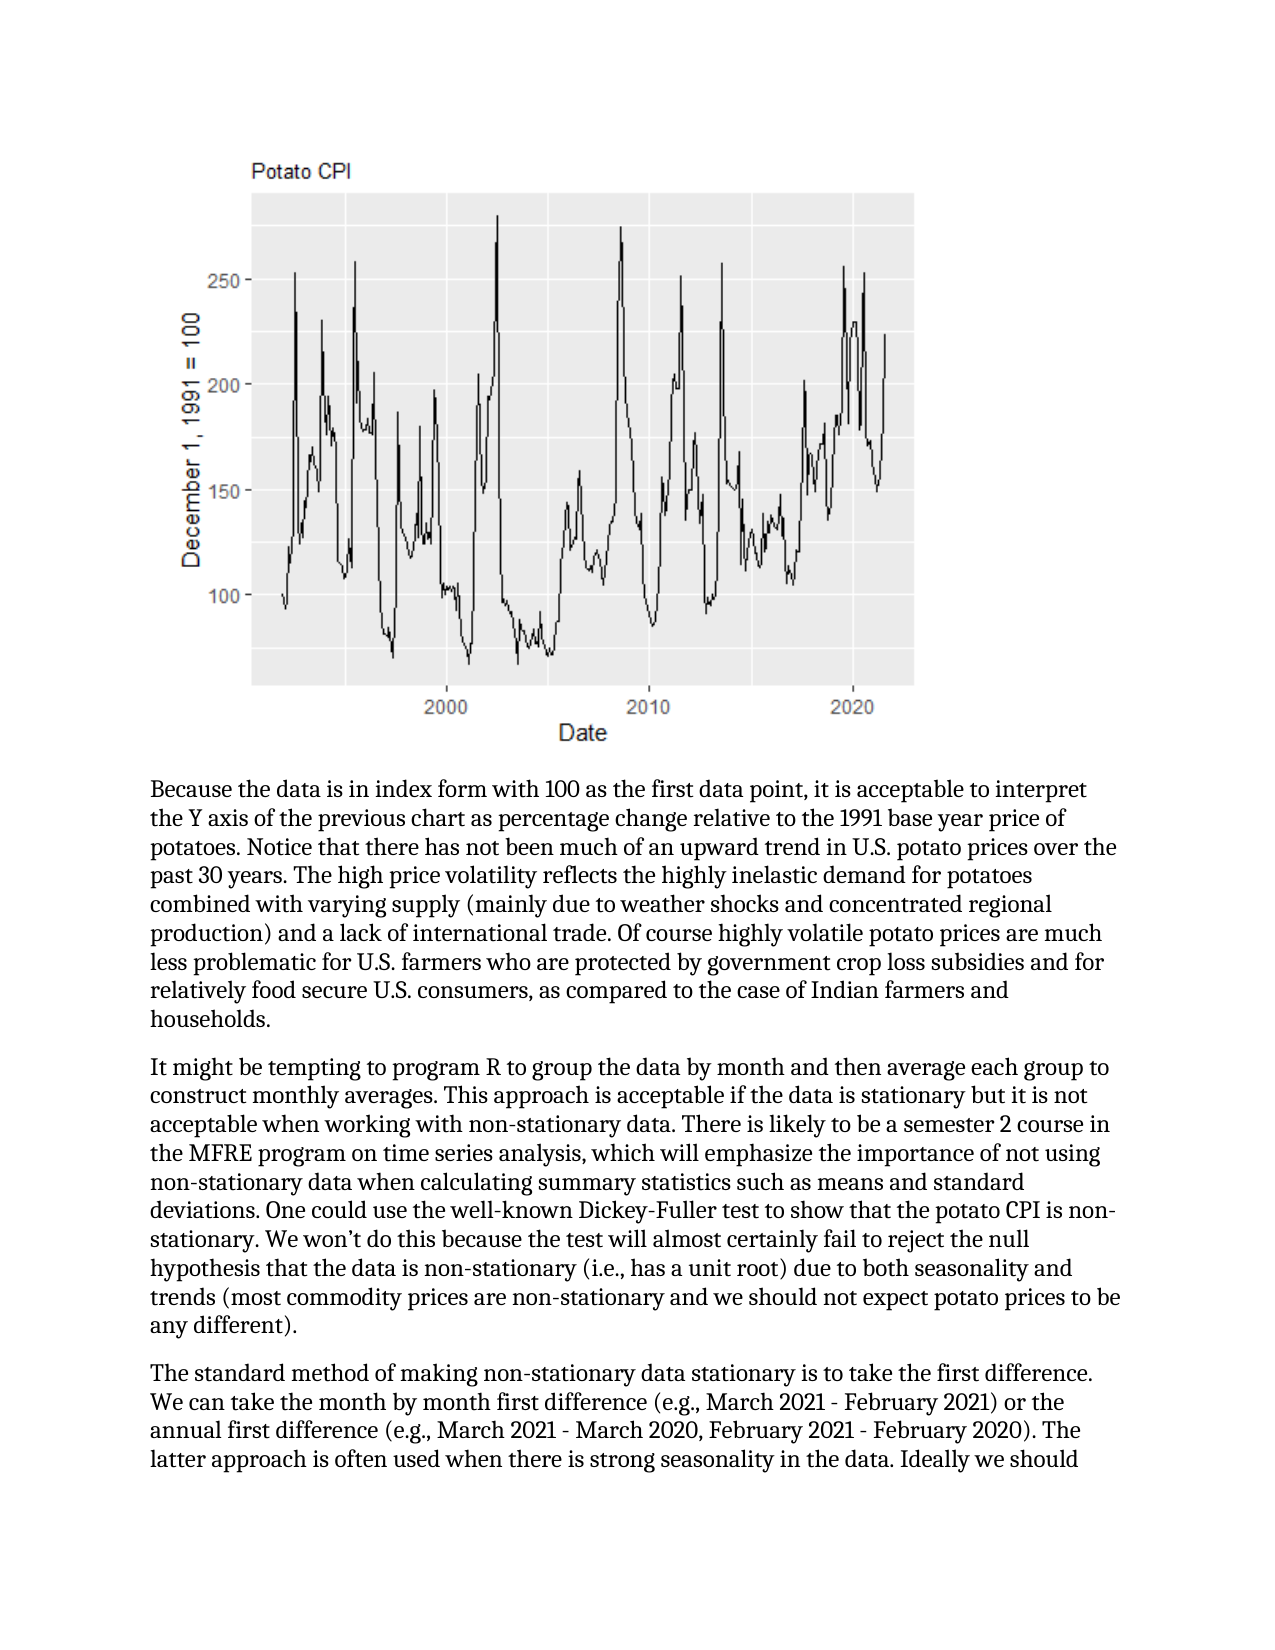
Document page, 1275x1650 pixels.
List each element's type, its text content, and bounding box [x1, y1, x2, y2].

picture [168, 150, 927, 757]
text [150, 1359, 1125, 1474]
text It might be tempting to program R to group the data by month and then average each group to construct monthly averages. This approach is acceptable if the data is stationary but it is not acceptable when working with non-stationary data. There is likely to be a semester 2 course in the MFRE program on time series analysis, which will emphasize the importance of not using non-stationary data when calculating summary statistics such as means and standard deviations. One could use the well-known Dickey-Fuller test to show that the potato CPI is non-stationary. We won’t do this because the test will almost certainly fail to reject the null hypothesis that the data is non-stationary (i.e., has a unit root) due to both seasonality and trends (most commodity prices are non-stationary and we should not expect potato prices to be any different). [150, 1053, 1125, 1340]
text Because the data is in index form with 100 as the first data point, it is acceptable to interpret the Y axis of the previous chart as percentage change relative to the 1991 base year price of potatoes. Notice that there has not been much of an upward trend in U.S. potato prices over the past 30 years. The high price volatility reflects the highly inelastic demand for potatoes combined with varying supply (mainly due to weather shocks and concentrated regional production) and a lack of international trade. Of course highly volatile potato prices are much less problematic for U.S. farmers who are protected by government crop loss subsidies and for relatively food secure U.S. consumers, as compared to the case of Indian farmers and households. [150, 775, 1125, 1034]
